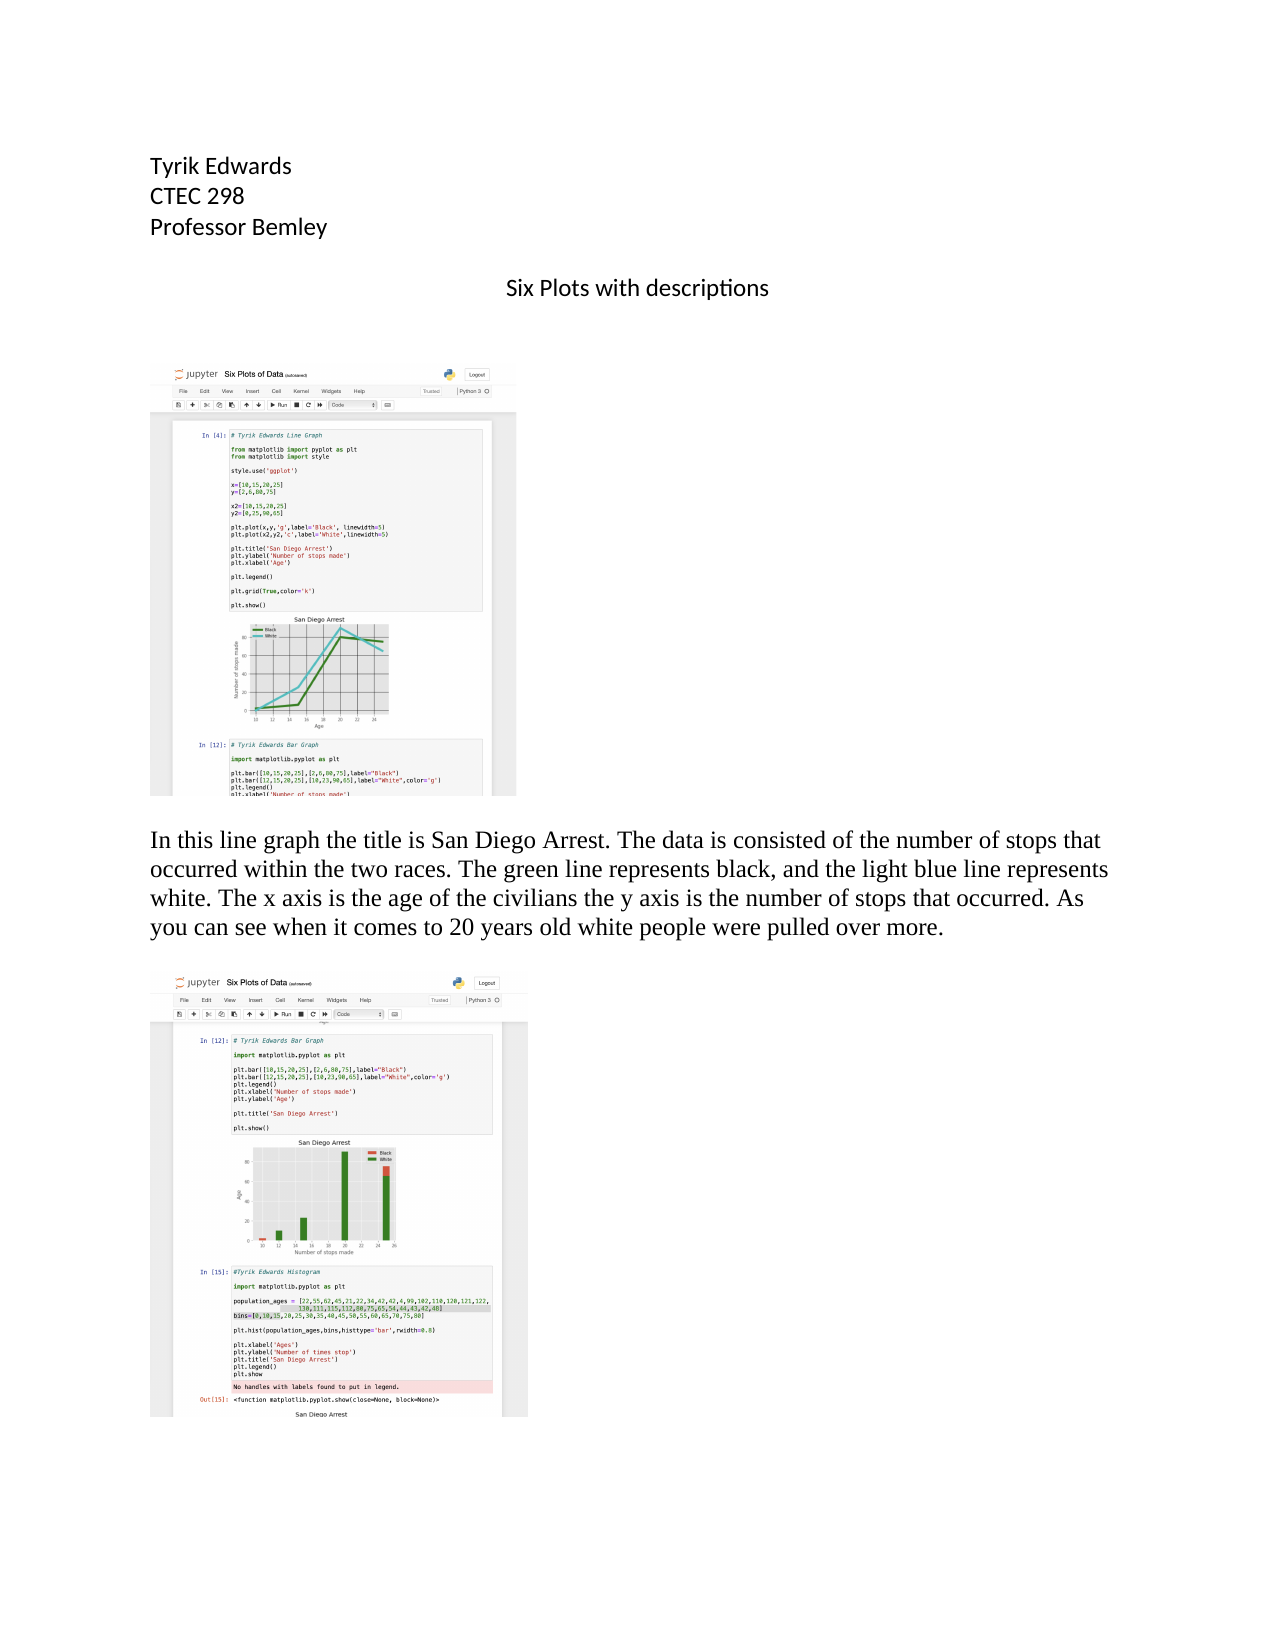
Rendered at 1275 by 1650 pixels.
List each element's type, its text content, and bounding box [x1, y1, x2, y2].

picture [150, 971, 528, 1417]
text CTEC 298 [150, 181, 1125, 211]
picture [150, 363, 517, 796]
text Six Plots with descriptions [150, 272, 1125, 303]
text Professor Bemley [150, 211, 1125, 242]
text In this line graph the title is San Diego Arrest. The data is consisted of the number of stops that occurred within the two races. The green line represents black, and the light blue line represents white. The x axis is the age of the civilians the y axis is the number of stops that occurred. As you can see when it comes to 20 years old white people were pulled over more. [150, 826, 1125, 941]
text Tyrik Edwards [150, 150, 1125, 181]
